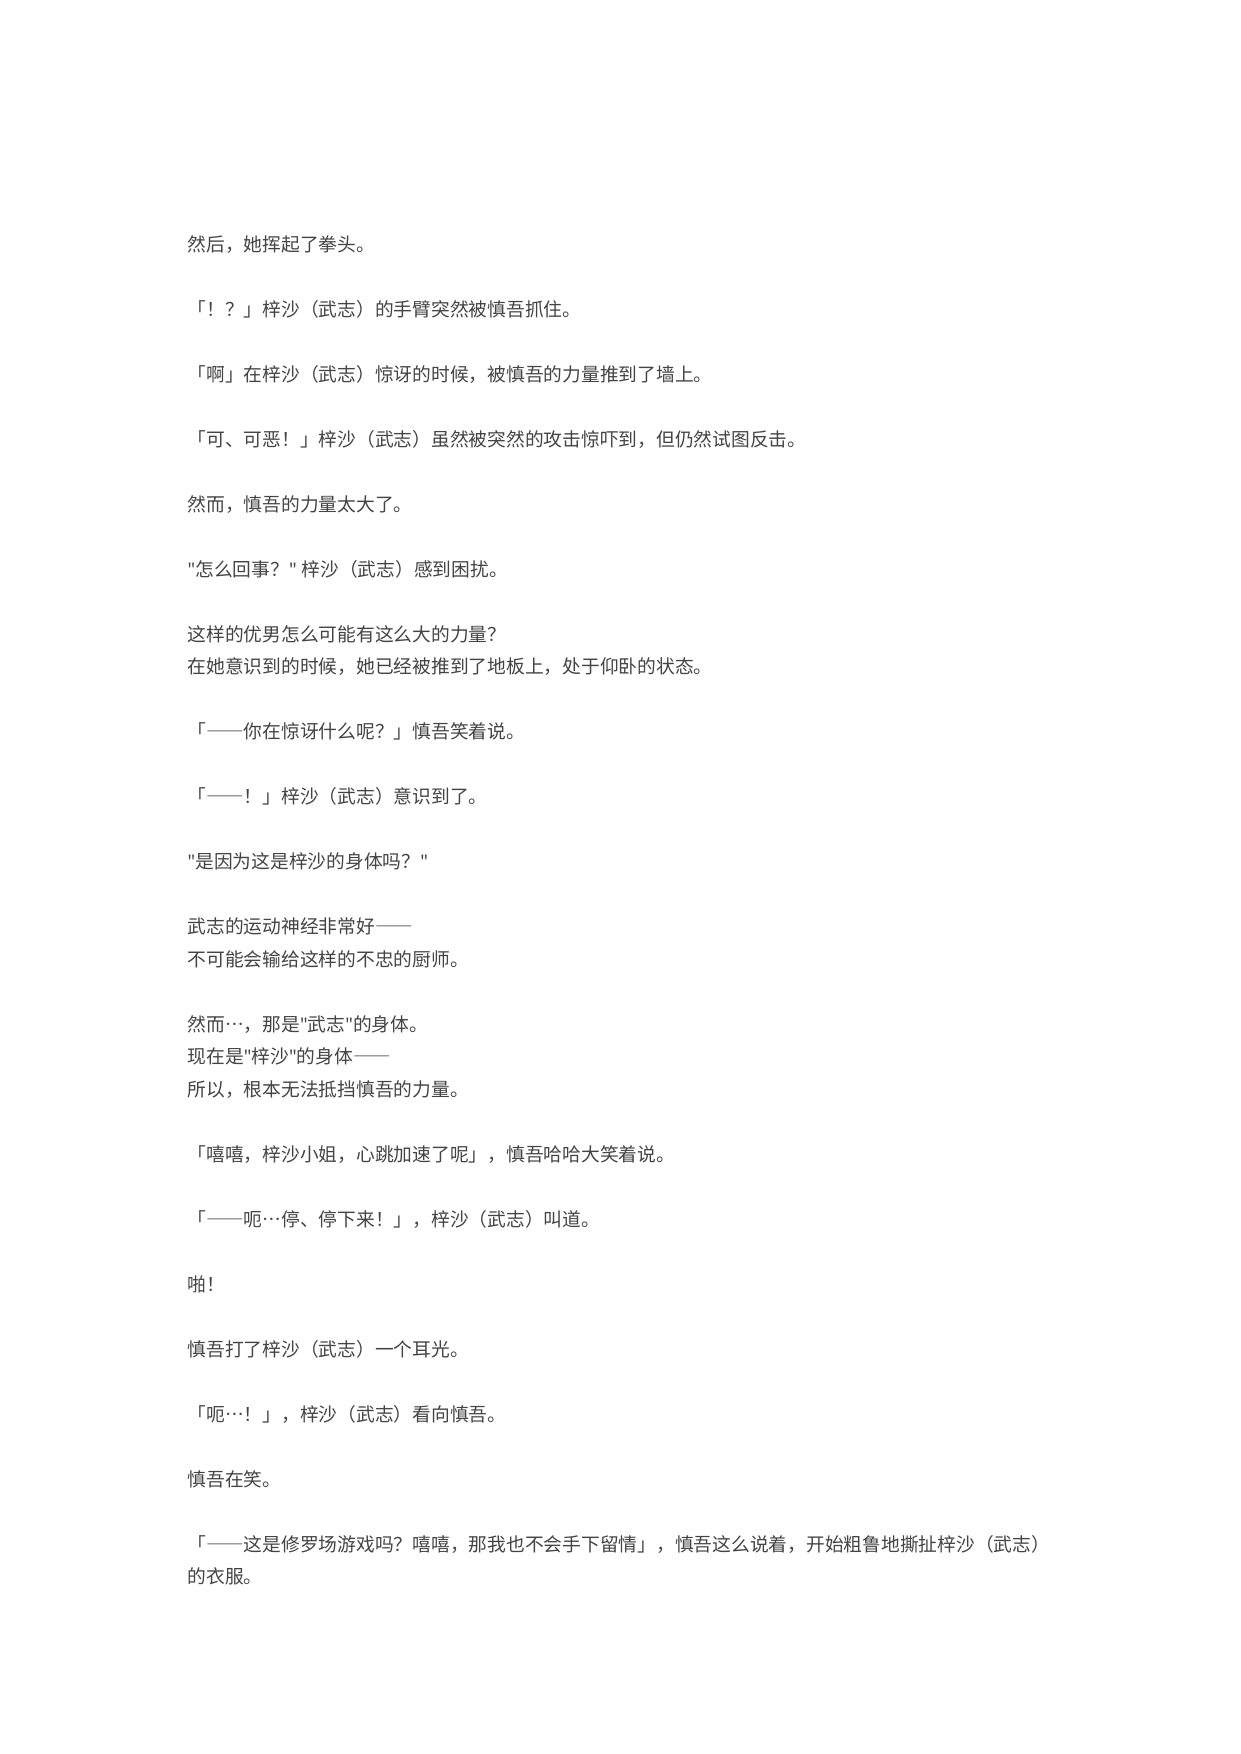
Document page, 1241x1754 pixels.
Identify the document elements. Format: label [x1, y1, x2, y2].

text [187, 162, 1053, 1592]
